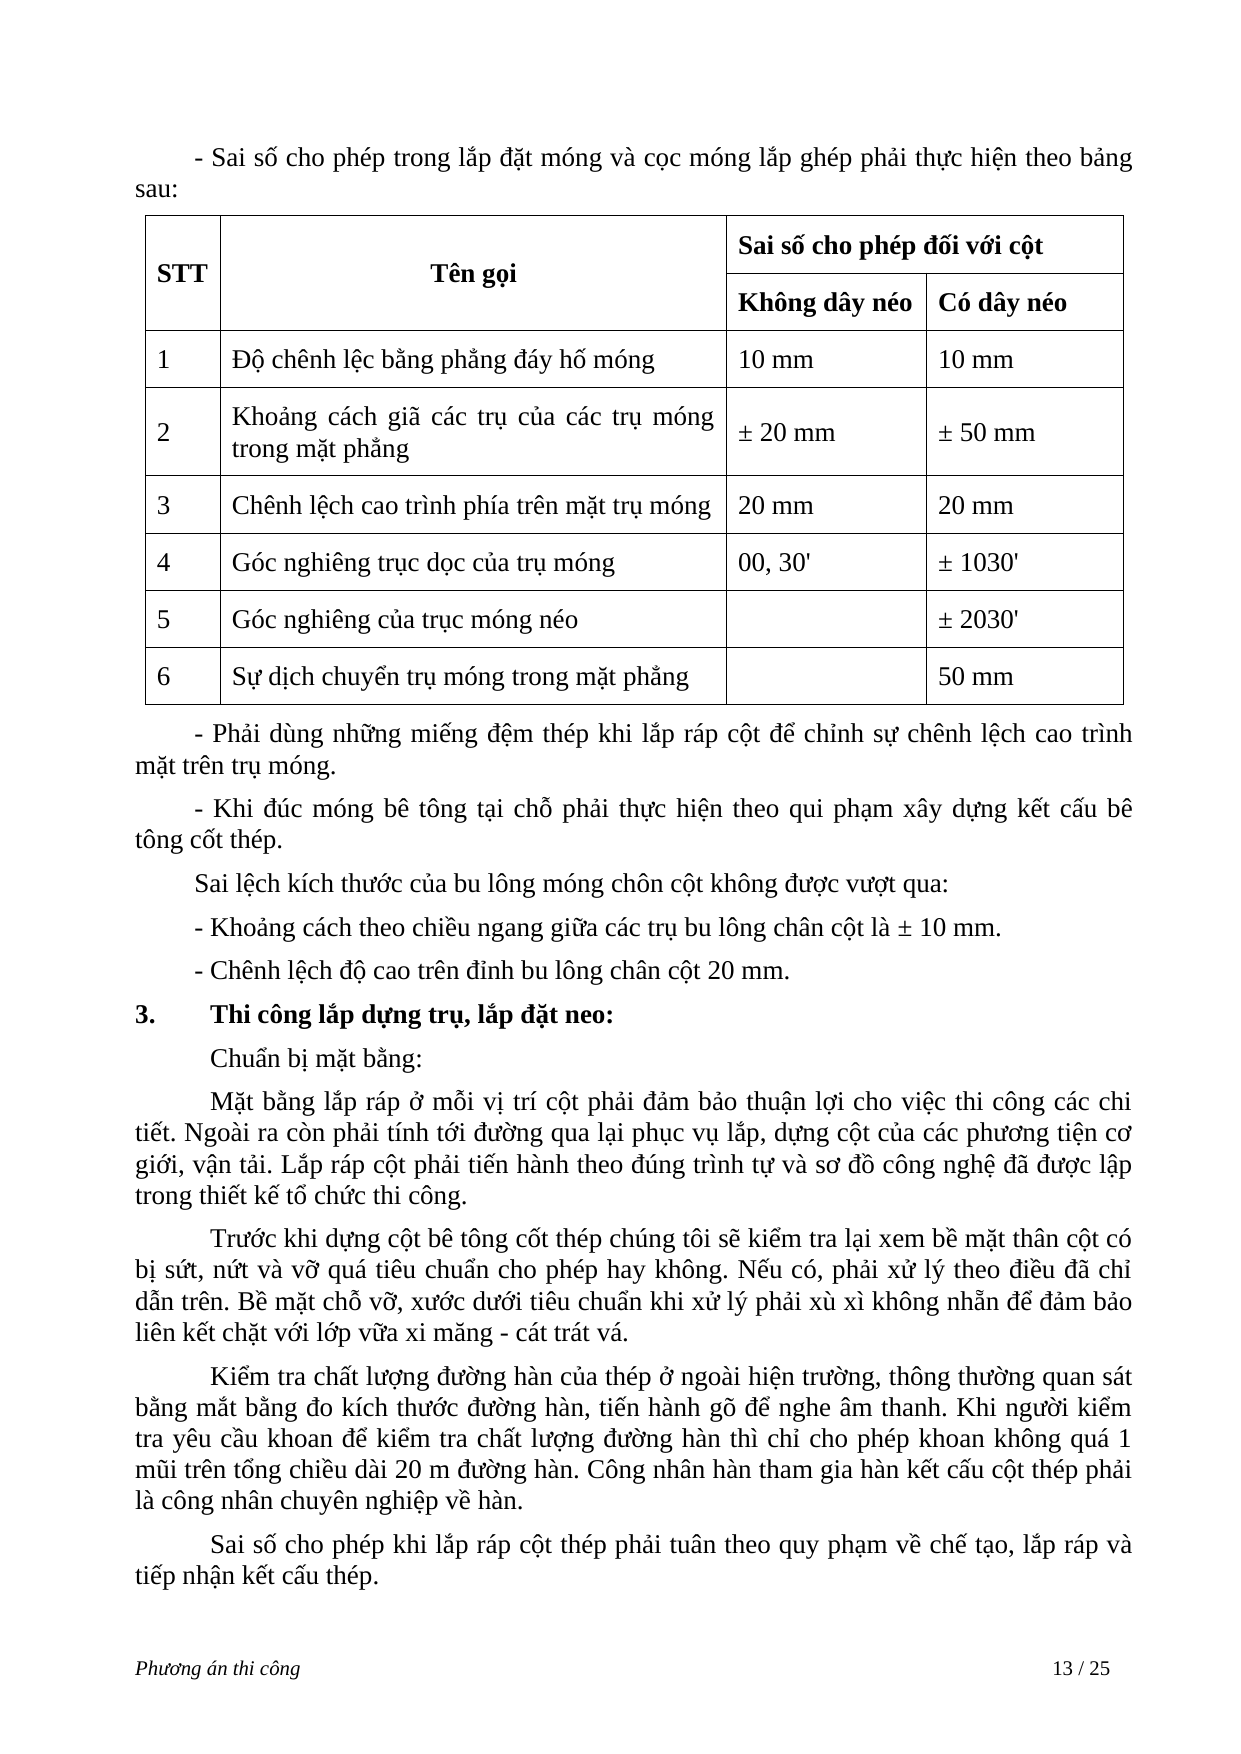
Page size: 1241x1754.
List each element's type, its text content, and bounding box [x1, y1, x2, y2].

table_cell [727, 591, 926, 647]
text - Sai số cho phép trong lắp đặt móng và cọc móng lắp ghép phải thực hiện theo bảng sau: [135, 141, 1134, 203]
table_header Tên gọi [221, 216, 726, 330]
table_cell 50 mm [927, 648, 1123, 704]
table_cell Không dây néo [727, 274, 926, 330]
table_cell 10 mm [727, 331, 926, 387]
table_cell ± 1030' [927, 534, 1123, 590]
table_cell [727, 648, 926, 704]
table_header Sai số cho phép đối với cột [727, 216, 1123, 273]
table_cell 00, 30' [727, 534, 926, 590]
table_cell Độ chênh lệc bằng phẳng đáy hố móng [221, 331, 726, 387]
table_cell ± 2030' [927, 591, 1123, 647]
text - Chênh lệch độ cao trên đỉnh bu lông chân cột 20 mm. [135, 954, 1134, 986]
table_cell 10 mm [927, 331, 1123, 387]
table_cell Góc nghiêng của trục móng néo [221, 591, 726, 647]
text Sai lệch kích thước của bu lông móng chôn cột không được vượt qua: [135, 867, 1134, 898]
table_cell Sự dịch chuyển trụ móng trong mặt phẳng [221, 648, 726, 704]
table_cell Có dây néo [927, 274, 1123, 330]
table_cell 20 mm [927, 476, 1123, 532]
text Kiểm tra chất lượng đường hàn của thép ở ngoài hiện trường, thông thường quan sát bằng mắt bằng đo kích thước đường hàn, tiến hành gõ để nghe âm thanh. Khi người kiểm tra yêu cầu khoan để kiểm tra chất lượng đường hàn thì chỉ cho phép khoan không quá 1 mũi trên tổng chiều dài 20 m đường hàn. Công nhân hàn tham gia hàn kết cấu cột thép phải là công nhân chuyên nghiệp về hàn. [135, 1359, 1134, 1515]
text Chuẩn bị mặt bằng: [135, 1042, 1134, 1073]
table_cell 1 [146, 331, 220, 387]
table_cell Chênh lệch cao trình phía trên mặt trụ móng [221, 476, 726, 532]
text Trước khi dựng cột bê tông cốt thép chúng tôi sẽ kiểm tra lại xem bề mặt thân cột có bị sứt, nứt và vỡ quá tiêu chuẩn cho phép hay không. Nếu có, phải xử lý theo điều đã chỉ dẫn trên. Bề mặt chỗ vỡ, xước dưới tiêu chuẩn khi xử lý phải xù xì không nhẵn để đảm bảo liên kết chặt với lớp vữa xi măng - cát trát vá. [135, 1222, 1134, 1347]
table_cell ± 20 mm [727, 388, 926, 475]
text - Khoảng cách theo chiều ngang giữa các trụ bu lông chân cột là ± 10 mm. [135, 911, 1134, 942]
table_cell 4 [146, 534, 220, 590]
text - Khi đúc móng bê tông tại chỗ phải thực hiện theo qui phạm xây dựng kết cấu bê tông cốt thép. [135, 792, 1134, 855]
table_header STT [146, 216, 220, 330]
table_cell Góc nghiêng trục dọc của trụ móng [221, 534, 726, 590]
table_cell 20 mm [727, 476, 926, 532]
table_cell ± 50 mm [927, 388, 1123, 475]
text - Phải dùng những miếng đệm thép khi lắp ráp cột để chỉnh sự chênh lệch cao trình mặt trên trụ móng. [135, 718, 1134, 780]
table_cell 2 [146, 388, 220, 475]
text Mặt bằng lắp ráp ở mỗi vị trí cột phải đảm bảo thuận lợi cho việc thi công các chi tiết. Ngoài ra còn phải tính tới đường qua lại phục vụ lắp, dựng cột của các phương tiện cơ giới, vận tải. Lắp ráp cột phải tiến hành theo đúng trình tự và sơ đồ công nghệ đã được lập trong thiết kế tổ chức thi công. [135, 1085, 1134, 1210]
text Sai số cho phép khi lắp ráp cột thép phải tuân theo quy phạm về chế tạo, lắp ráp và tiếp nhận kết cấu thép. [135, 1528, 1134, 1590]
table_cell Khoảng cách giã các trụ của các trụ móng trong mặt phẳng [221, 388, 726, 475]
table_cell 5 [146, 591, 220, 647]
table_cell 6 [146, 648, 220, 704]
table_cell 3 [146, 476, 220, 532]
subtitle Thi công lắp dựng trụ, lắp đặt neo: [135, 998, 1134, 1029]
